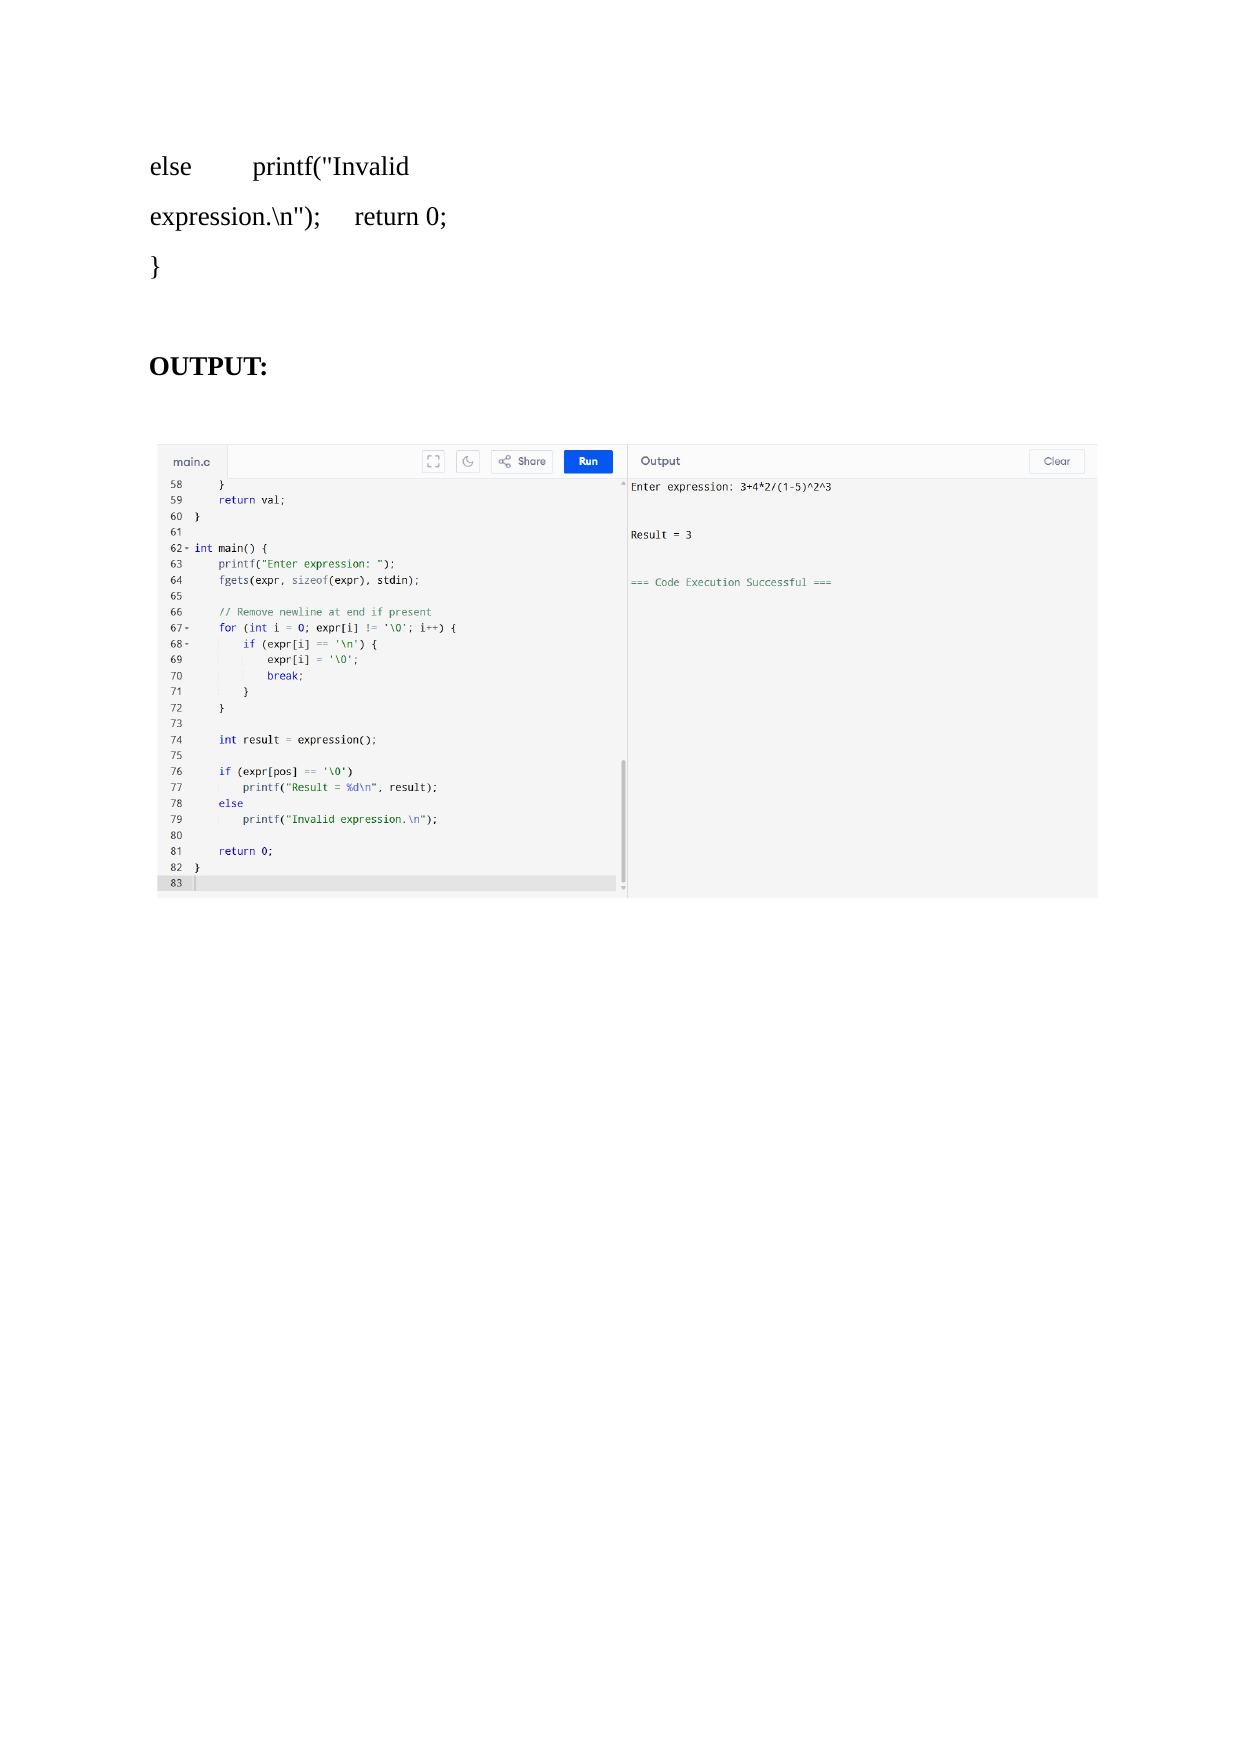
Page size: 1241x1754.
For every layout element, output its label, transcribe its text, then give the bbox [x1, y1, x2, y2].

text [148, 150, 541, 231]
picture [157, 443, 1098, 898]
text OUTPUT: [148, 350, 1097, 381]
text } [148, 250, 659, 281]
